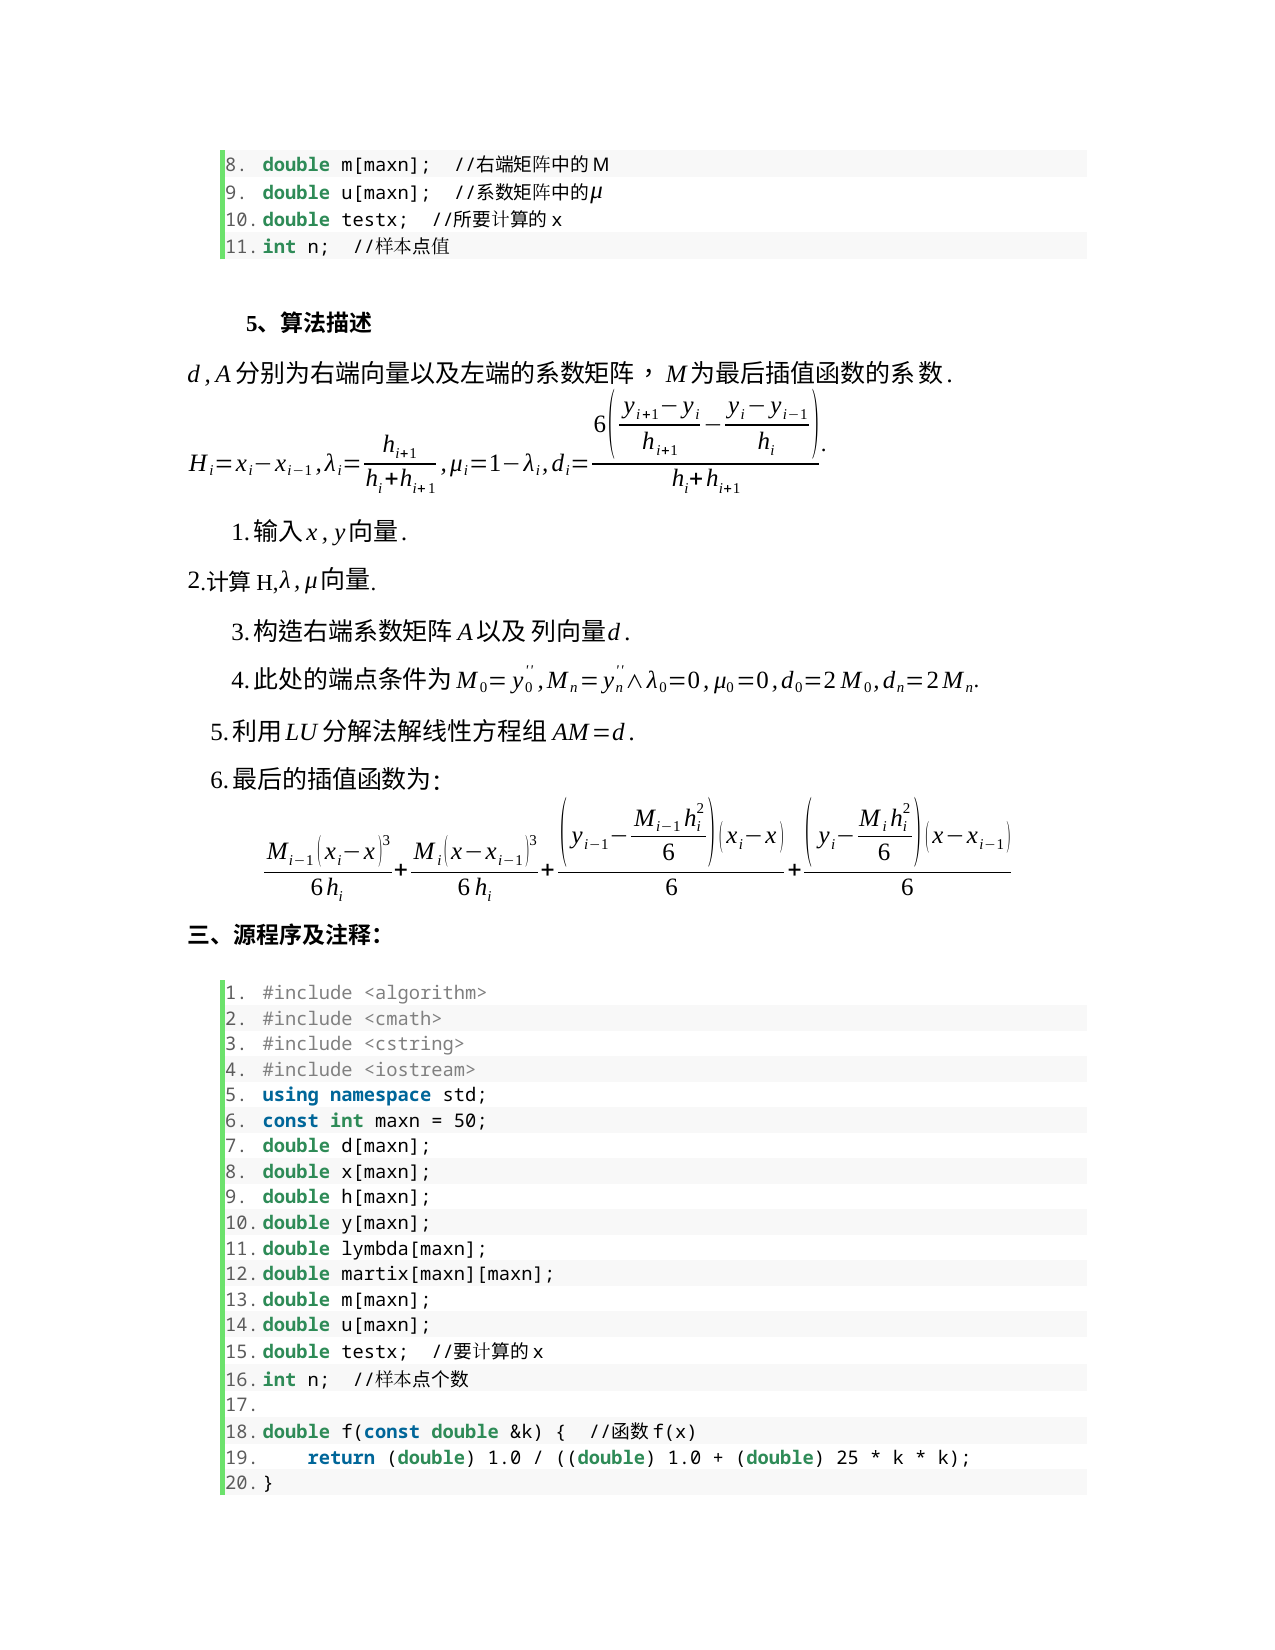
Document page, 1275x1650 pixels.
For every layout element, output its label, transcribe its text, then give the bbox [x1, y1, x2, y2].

list #include <iostream> [225, 1056, 1087, 1082]
list double f(const double &k) { //函数f(x) [225, 1417, 1087, 1444]
list double h[maxn]; [225, 1184, 1087, 1209]
list double u[maxn]; //系数矩阵中的 [225, 177, 1087, 205]
list double testx; //所要计算的x [225, 205, 1087, 232]
list return (double) 1.0 / ((double) 1.0 + (double) 25 * k * k); [225, 1444, 1087, 1469]
text . [187, 647, 1087, 697]
list double x[maxn]; [225, 1158, 1087, 1184]
list double m[maxn]; [225, 1286, 1087, 1311]
list } [225, 1469, 1087, 1495]
text . [187, 388, 1087, 497]
text ： [187, 747, 1087, 797]
list double m[maxn]; //右端矩阵中的M [225, 150, 1087, 177]
list int n; //样本点值 [225, 232, 1087, 259]
list double martix[maxn][maxn]; [225, 1260, 1087, 1286]
list double y[maxn]; [225, 1209, 1087, 1235]
list double lymbda[maxn]; [225, 1235, 1087, 1260]
list #include <cmath> [225, 1005, 1087, 1031]
text 三、源程序及注释： [187, 905, 1087, 951]
text 5、算法描述 [187, 288, 1087, 338]
text .计算H,. [187, 547, 1087, 597]
list using namespace std; [225, 1082, 1087, 1107]
list const int maxn = 50; [225, 1107, 1087, 1133]
list int n; //样本点个数 [225, 1364, 1087, 1391]
list double testx; //要计算的x [225, 1337, 1087, 1364]
list #include <cstring> [225, 1031, 1087, 1056]
list double u[maxn]; [225, 1311, 1087, 1337]
list #include <algorithm> [225, 980, 1087, 1005]
list double d[maxn]; [225, 1133, 1087, 1158]
